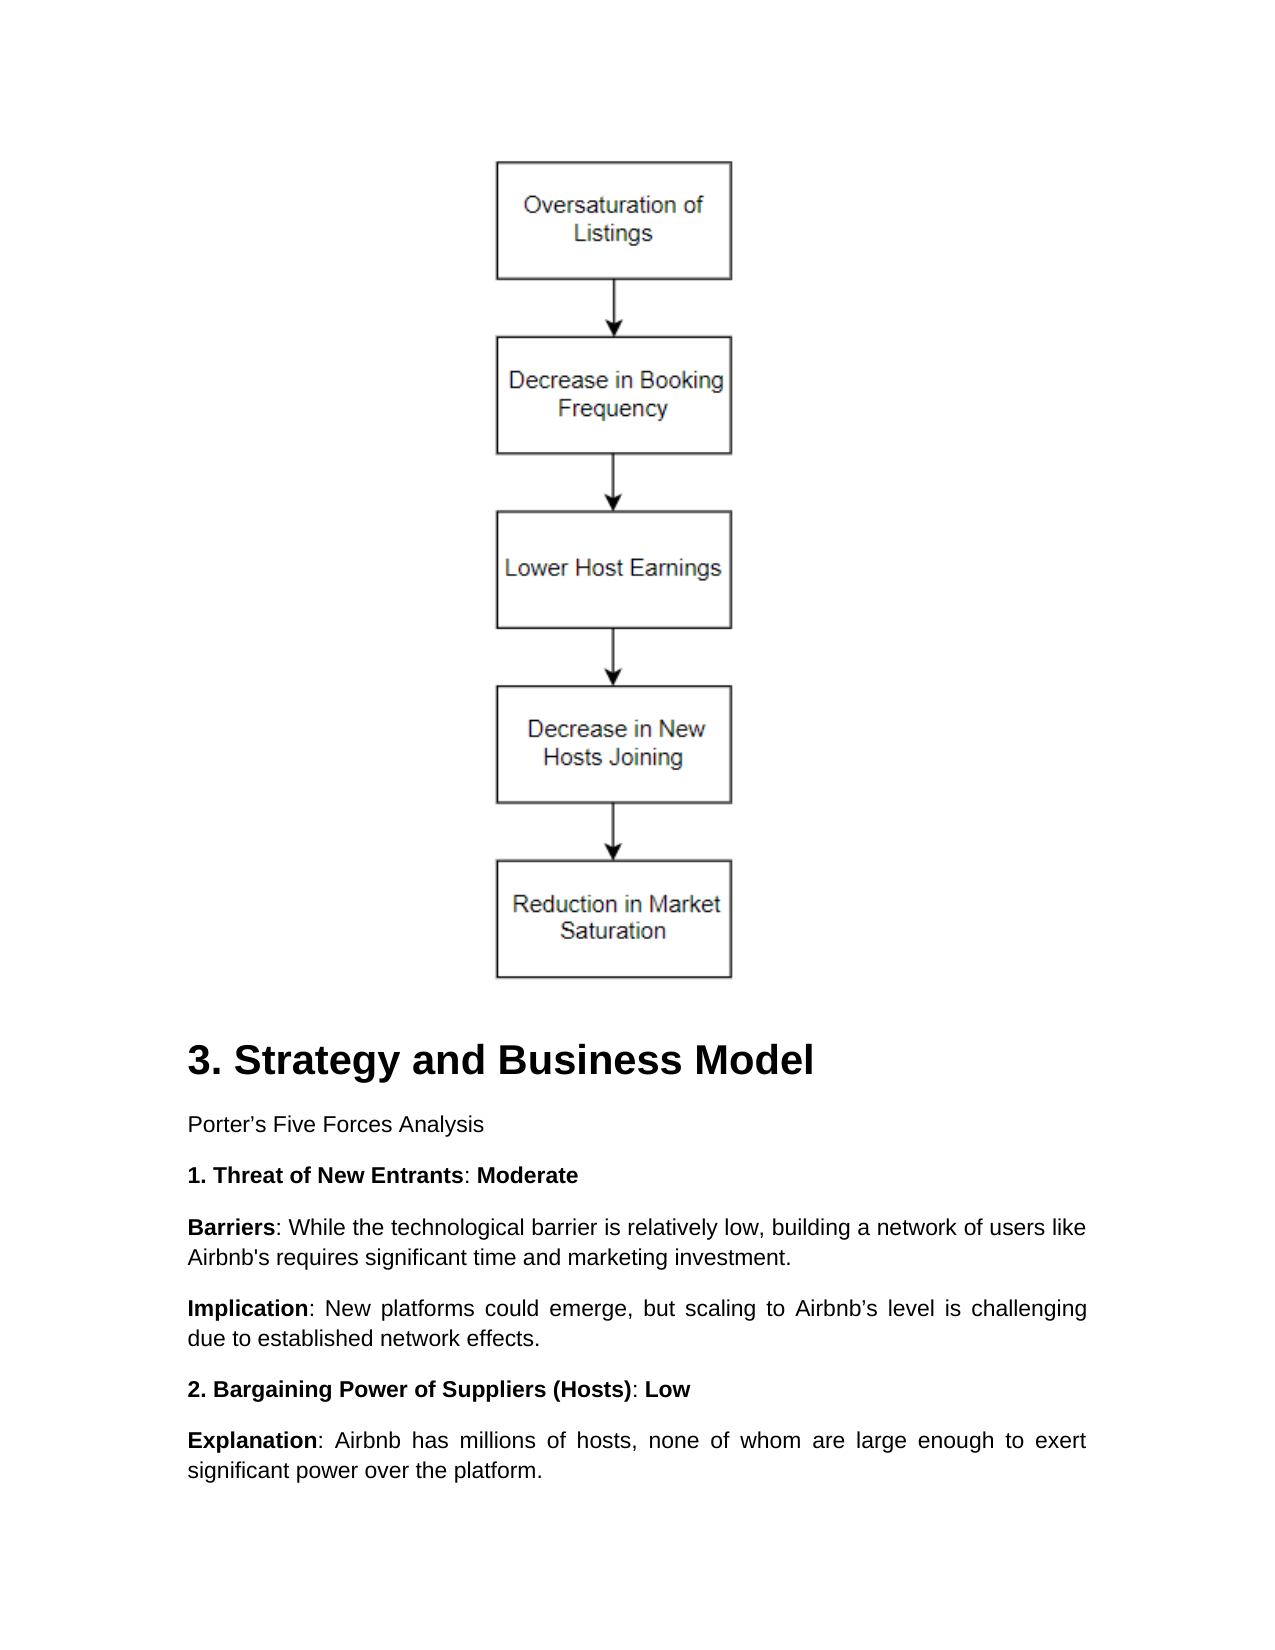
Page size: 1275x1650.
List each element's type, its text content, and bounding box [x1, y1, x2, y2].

text 2. Bargaining Power of Suppliers (Hosts): Low [187, 1376, 1087, 1402]
text Explanation: Airbnb has millions of hosts, none of whom are large enough to exert significant power over the platform. [187, 1427, 1087, 1484]
text Porter’s Five Forces Analysis [187, 1111, 1087, 1138]
text Barriers: While the technological barrier is relatively low, building a network of users like Airbnb's requires significant time and marketing investment. [187, 1213, 1087, 1270]
text Implication: New platforms could emerge, but scaling to Airbnb’s level is challenging due to established network effects. [187, 1295, 1087, 1351]
text 3. Strategy and Business Model [187, 1036, 1087, 1083]
picture [421, 150, 855, 1011]
text 1. Threat of New Entrants: Moderate [187, 1162, 1087, 1189]
